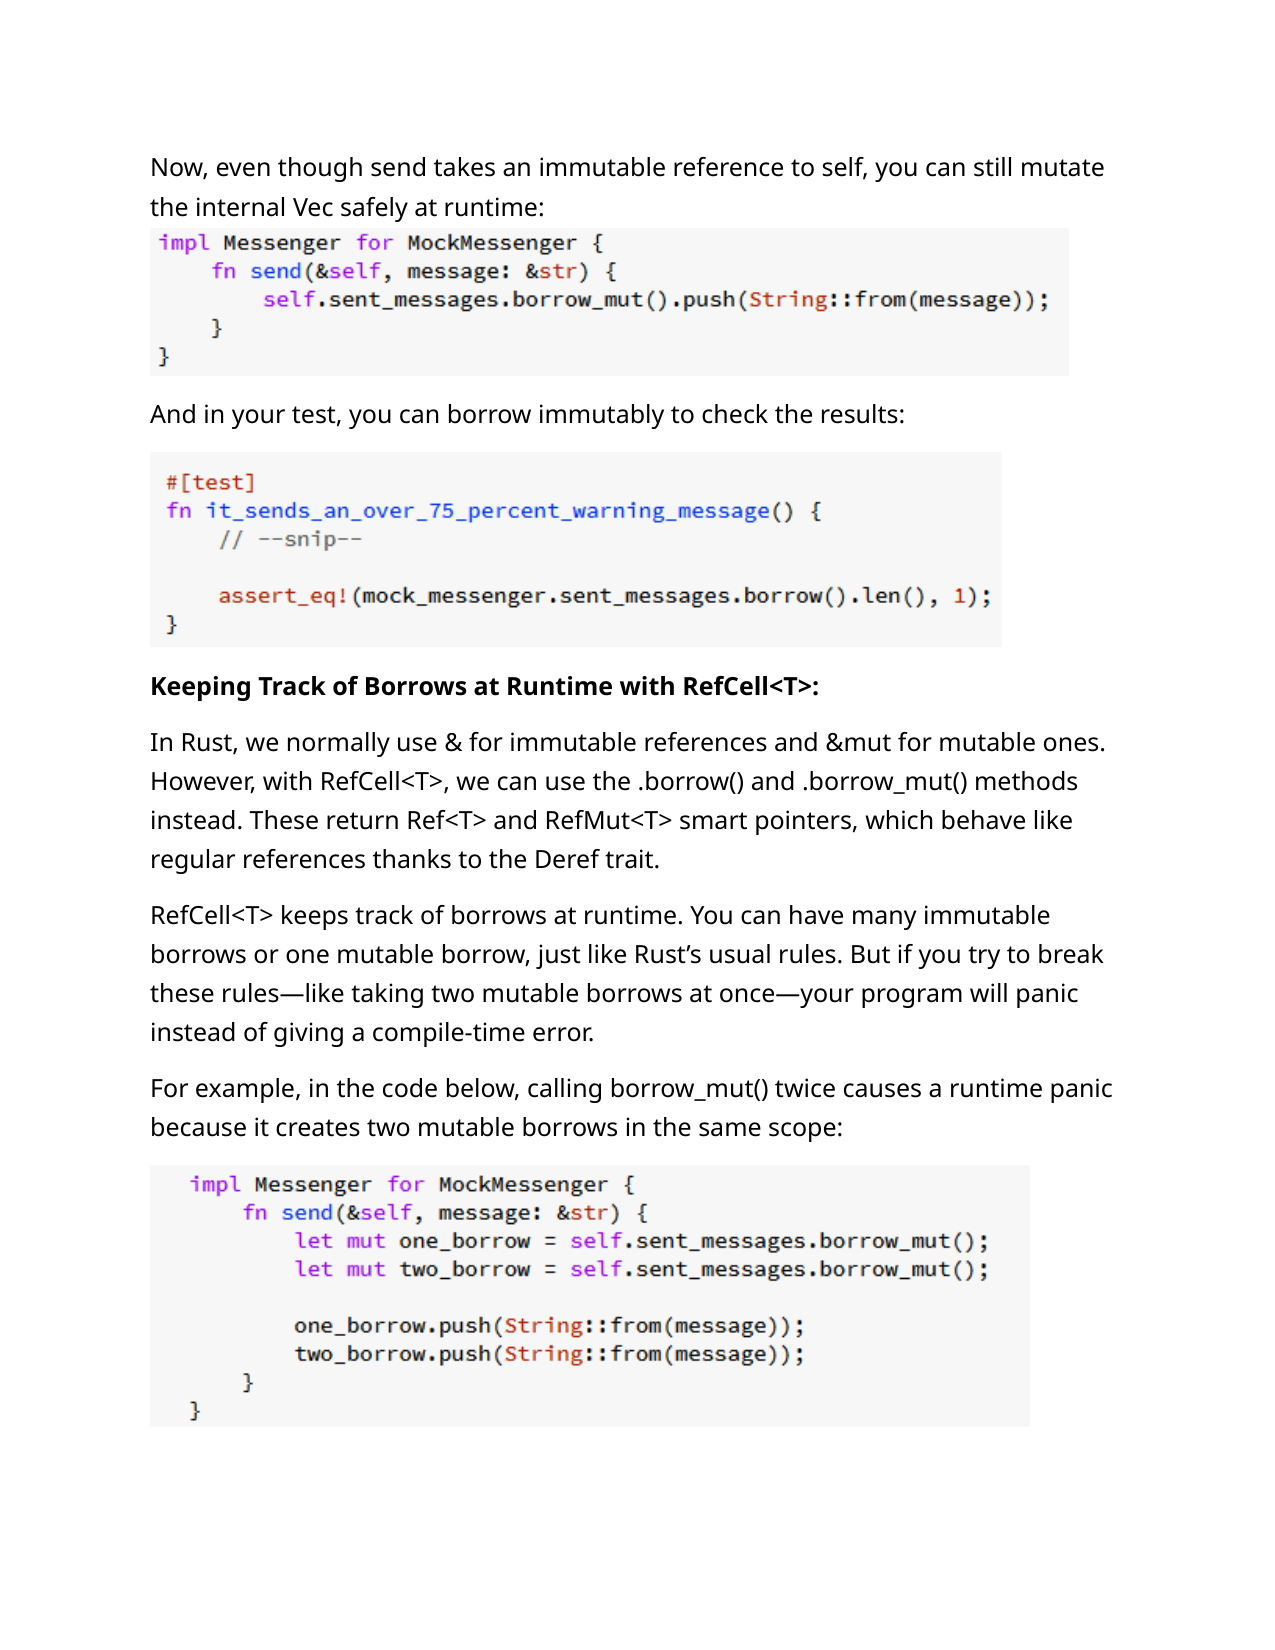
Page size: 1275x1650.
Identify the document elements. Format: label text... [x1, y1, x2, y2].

picture [150, 452, 1002, 647]
text In Rust, we normally use & for immutable references and &mut for mutable ones. However, with RefCell<T>, we can use the .borrow() and .borrow_mut() methods instead. These return Ref<T> and RefMut<T> smart pointers, which behave like regular references thanks to the Deref trait. [150, 724, 1125, 876]
text RefCell<T> keeps track of borrows at runtime. You can have many immutable borrows or one mutable borrow, just like Rust’s usual rules. But if you try to break these rules—like taking two mutable borrows at once—your program will panic instead of giving a compile-time error. [150, 897, 1125, 1049]
picture [150, 1165, 1030, 1427]
picture [150, 228, 1069, 376]
text For example, in the code below, calling borrow_mut() twice causes a runtime panic because it creates two mutable borrows in the same scope: [150, 1071, 1125, 1144]
text Keeping Track of Borrows at Runtime with RefCell<T>: [150, 668, 1125, 702]
text And in your test, you can borrow immutably to check the results: [150, 397, 1125, 431]
